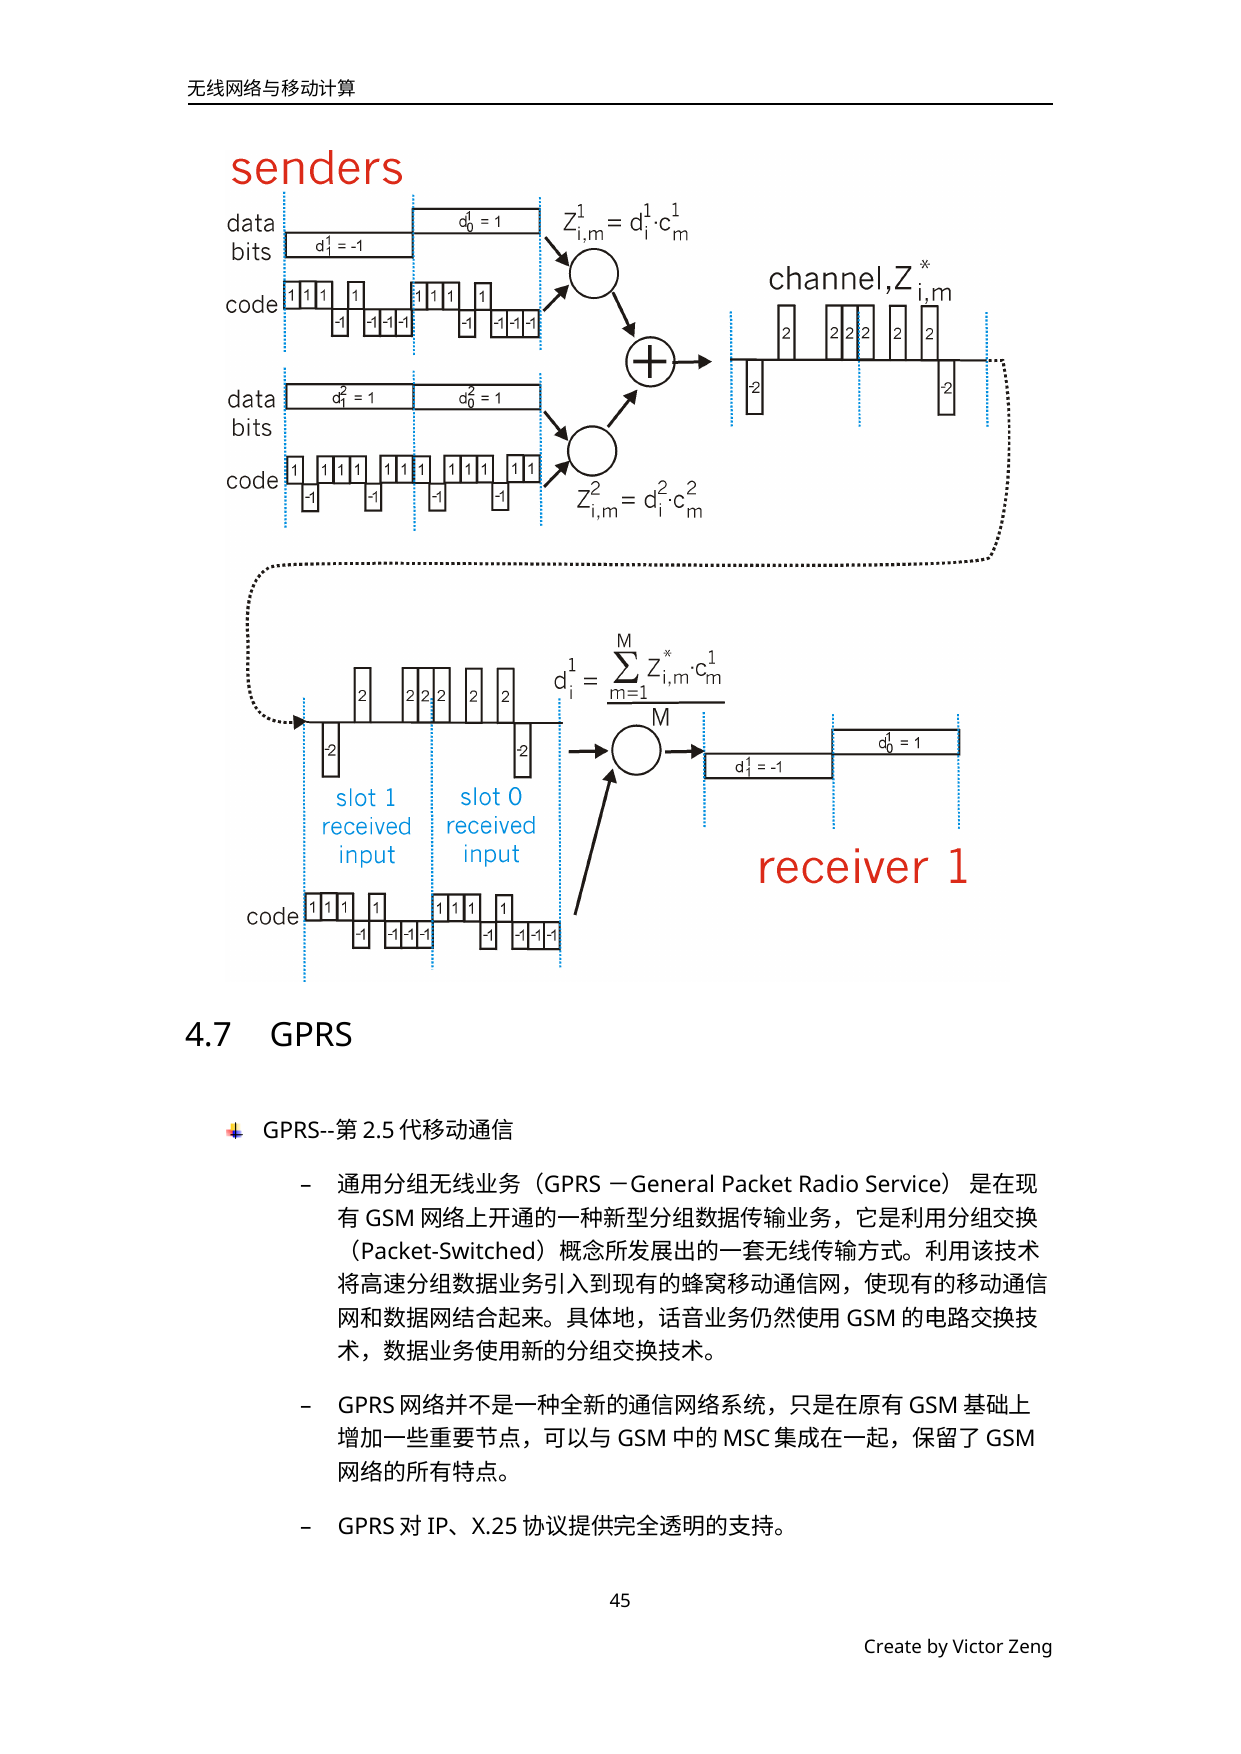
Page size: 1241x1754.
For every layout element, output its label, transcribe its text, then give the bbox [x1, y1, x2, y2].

picture [226, 1121, 243, 1139]
list 通用分组无线业务（GPRS －General Packet Radio Service） 是在现有GSM网络上开通的一种新型分组数据传输业务，它是利用分组交换（Packet-Switched）概念所发展出的一套无线传输方式。利用该技术将高速分组数据业务引入到现有的蜂窝移动通信网，使现有的移动通信网和数据网结合起来。具体地，话音业务仍然使用GSM的电路交换技术，数据业务使用新的分组交换技术。 [300, 1166, 1053, 1366]
subtitle GPRS [232, 1011, 1053, 1056]
list GPRS--第2.5代移动通信 [225, 1112, 1053, 1145]
list GPRS网络并不是一种全新的通信网络系统，只是在原有GSM基础上增加一些重要节点，可以与GSM中的MSC集成在一起，保留了GSM网络的所有特点。 [300, 1387, 1053, 1487]
list GPRS对IP、X.25协议提供完全透明的支持。 [300, 1507, 1053, 1541]
picture [225, 150, 1011, 982]
